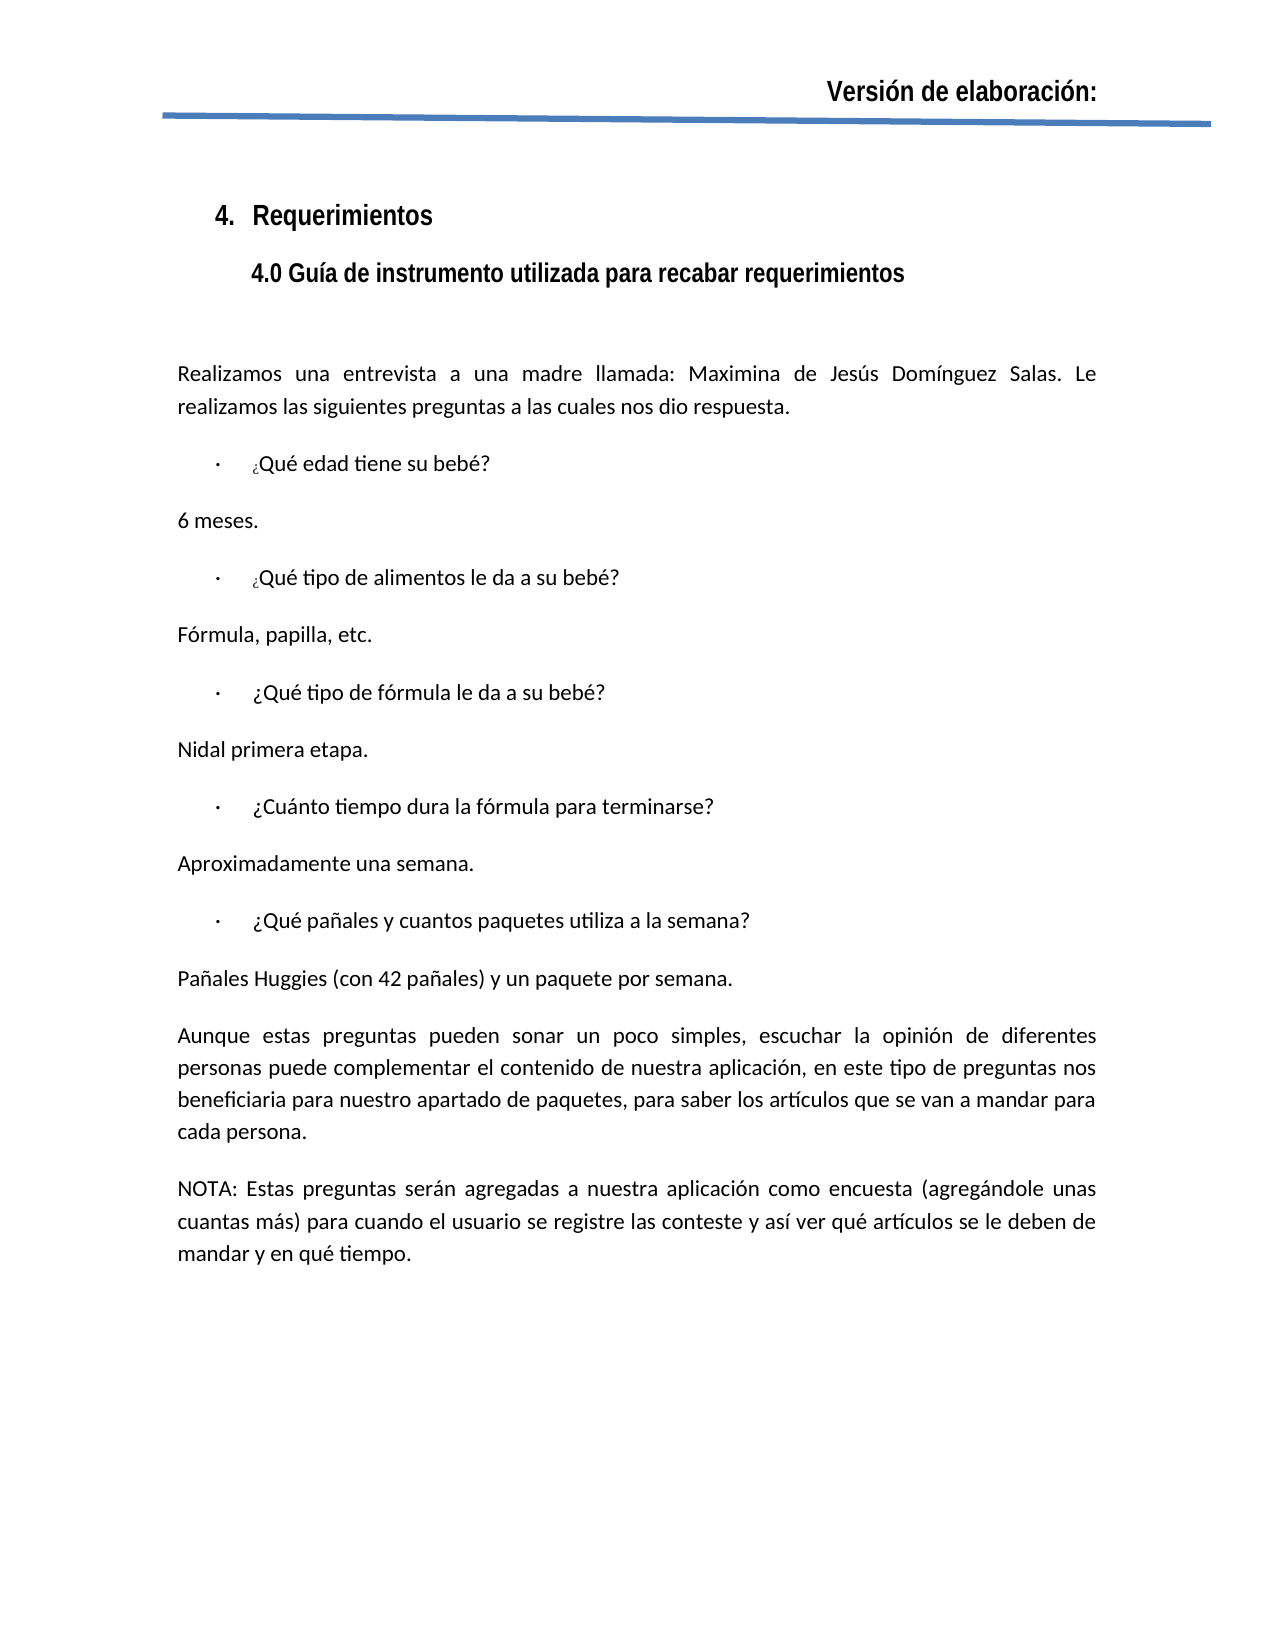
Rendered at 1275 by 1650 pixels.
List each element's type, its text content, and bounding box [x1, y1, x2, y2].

list ¿Qué pañales y cuantos paquetes utiliza a la semana? [215, 906, 1098, 934]
text Pañales Huggies (con 42 pañales) y un paquete por semana. [177, 964, 1098, 992]
list ¿Cuánto tiempo dura la fórmula para terminarse? [215, 792, 1098, 820]
subtitle Requerimientos [215, 198, 1098, 231]
list ¿Qué edad tiene su bebé? [215, 449, 1098, 477]
text NOTA: Estas preguntas serán agregadas a nuestra aplicación como encuesta (agregándole unas cuantas más) para cuando el usuario se registre las conteste y así ver qué artículos se le deben de mandar y en qué tiempo. [177, 1174, 1098, 1267]
text Fórmula, papilla, etc. [177, 621, 1098, 648]
text Realizamos una entrevista a una madre llamada: Maximina de Jesús Domínguez Salas. Le realizamos las siguientes preguntas a las cuales nos dio respuesta. [177, 359, 1098, 420]
list ¿Qué tipo de alimentos le da a su bebé? [215, 563, 1098, 591]
text Aproximadamente una semana. [177, 849, 1098, 877]
list ¿Qué tipo de fórmula le da a su bebé? [215, 678, 1098, 706]
text 6 meses. [177, 506, 1098, 534]
subtitle 4.0 Guía de instrumento utilizada para recabar requerimientos [251, 257, 1098, 288]
text Nidal primera etapa. [177, 735, 1098, 763]
text Aunque estas preguntas pueden sonar un poco simples, escuchar la opinión de diferentes personas puede complementar el contenido de nuestra aplicación, en este tipo de preguntas nos beneficiaria para nuestro apartado de paquetes, para saber los artículos que se van a mandar para cada persona. [177, 1021, 1098, 1145]
